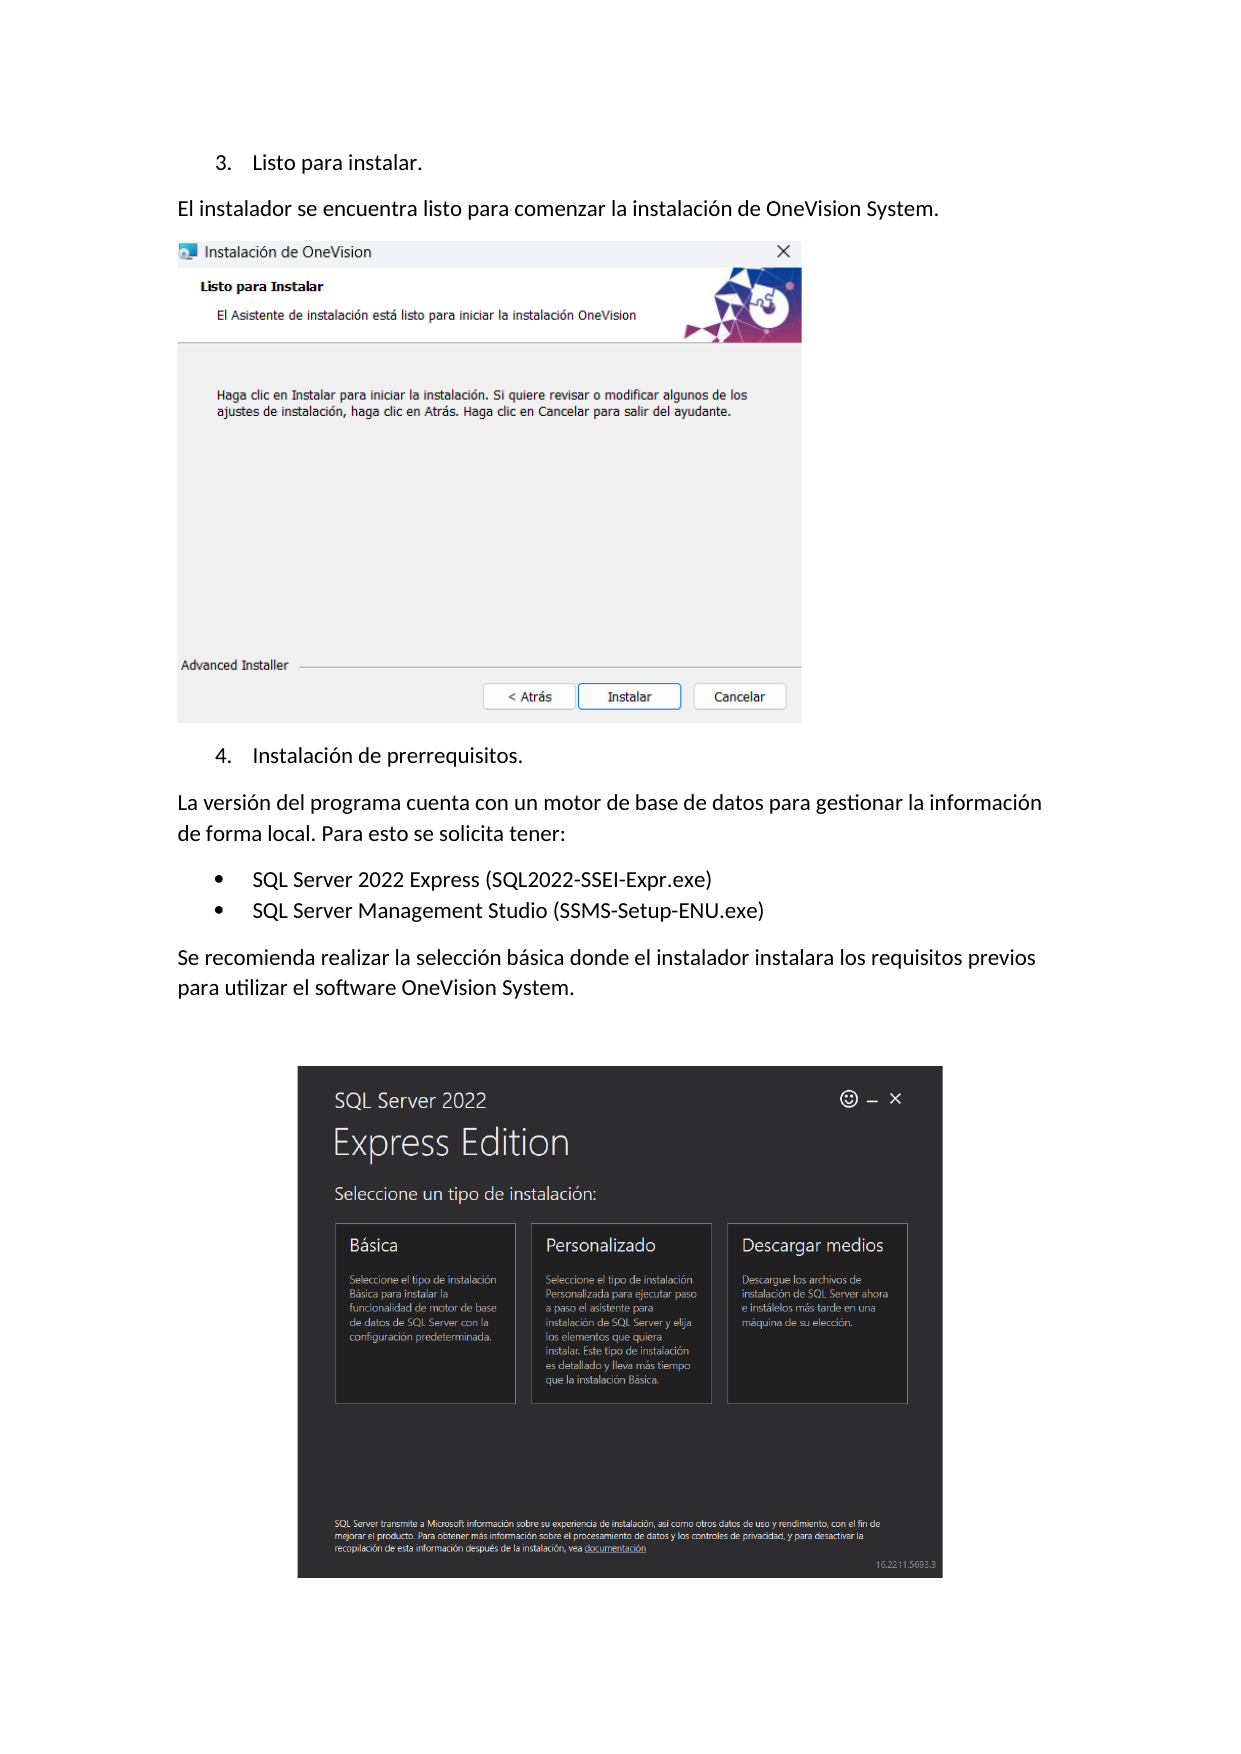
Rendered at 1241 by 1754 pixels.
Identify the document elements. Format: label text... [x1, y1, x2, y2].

text La versión del programa cuenta con un motor de base de datos para gestionar la información de forma local. Para esto se solicita tener: [177, 788, 1063, 847]
text Se recomienda realizar la selección básica donde el instalador instalara los requisitos previos para utilizar el software OneVision System. [177, 943, 1063, 1001]
picture [177, 241, 802, 723]
list SQL Server Management Studio (SSMS-Setup-ENU.exe) [215, 896, 1063, 924]
list SQL Server 2022 Express (SQL2022-SSEI-Expr.exe) [215, 866, 1063, 894]
list Instalación de prerrequisitos. [215, 742, 1063, 770]
picture [297, 1066, 943, 1578]
text El instalador se encuentra listo para comenzar la instalación de OneVision System. [177, 194, 1063, 222]
list Listo para instalar. [215, 148, 1063, 176]
